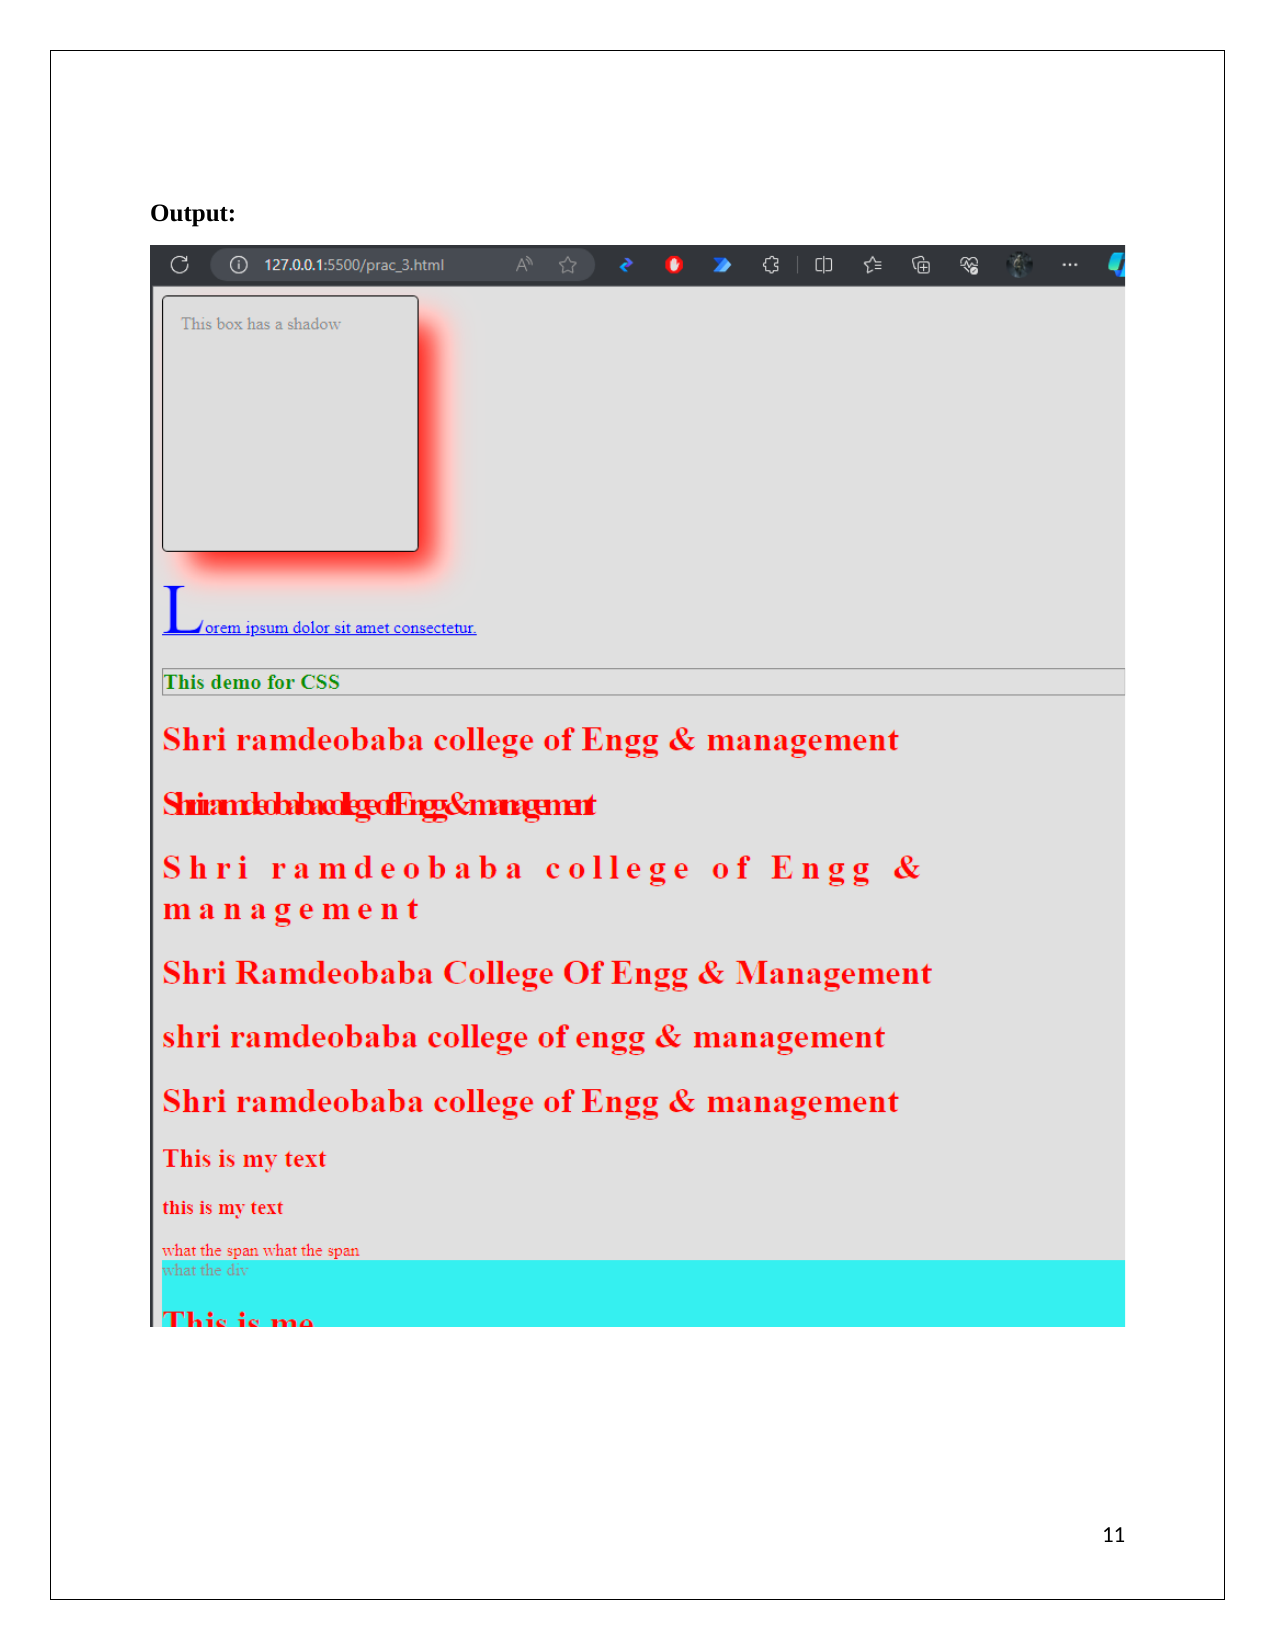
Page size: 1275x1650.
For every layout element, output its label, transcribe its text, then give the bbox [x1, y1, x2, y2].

picture [150, 245, 1125, 1327]
text Output: [150, 198, 1125, 226]
